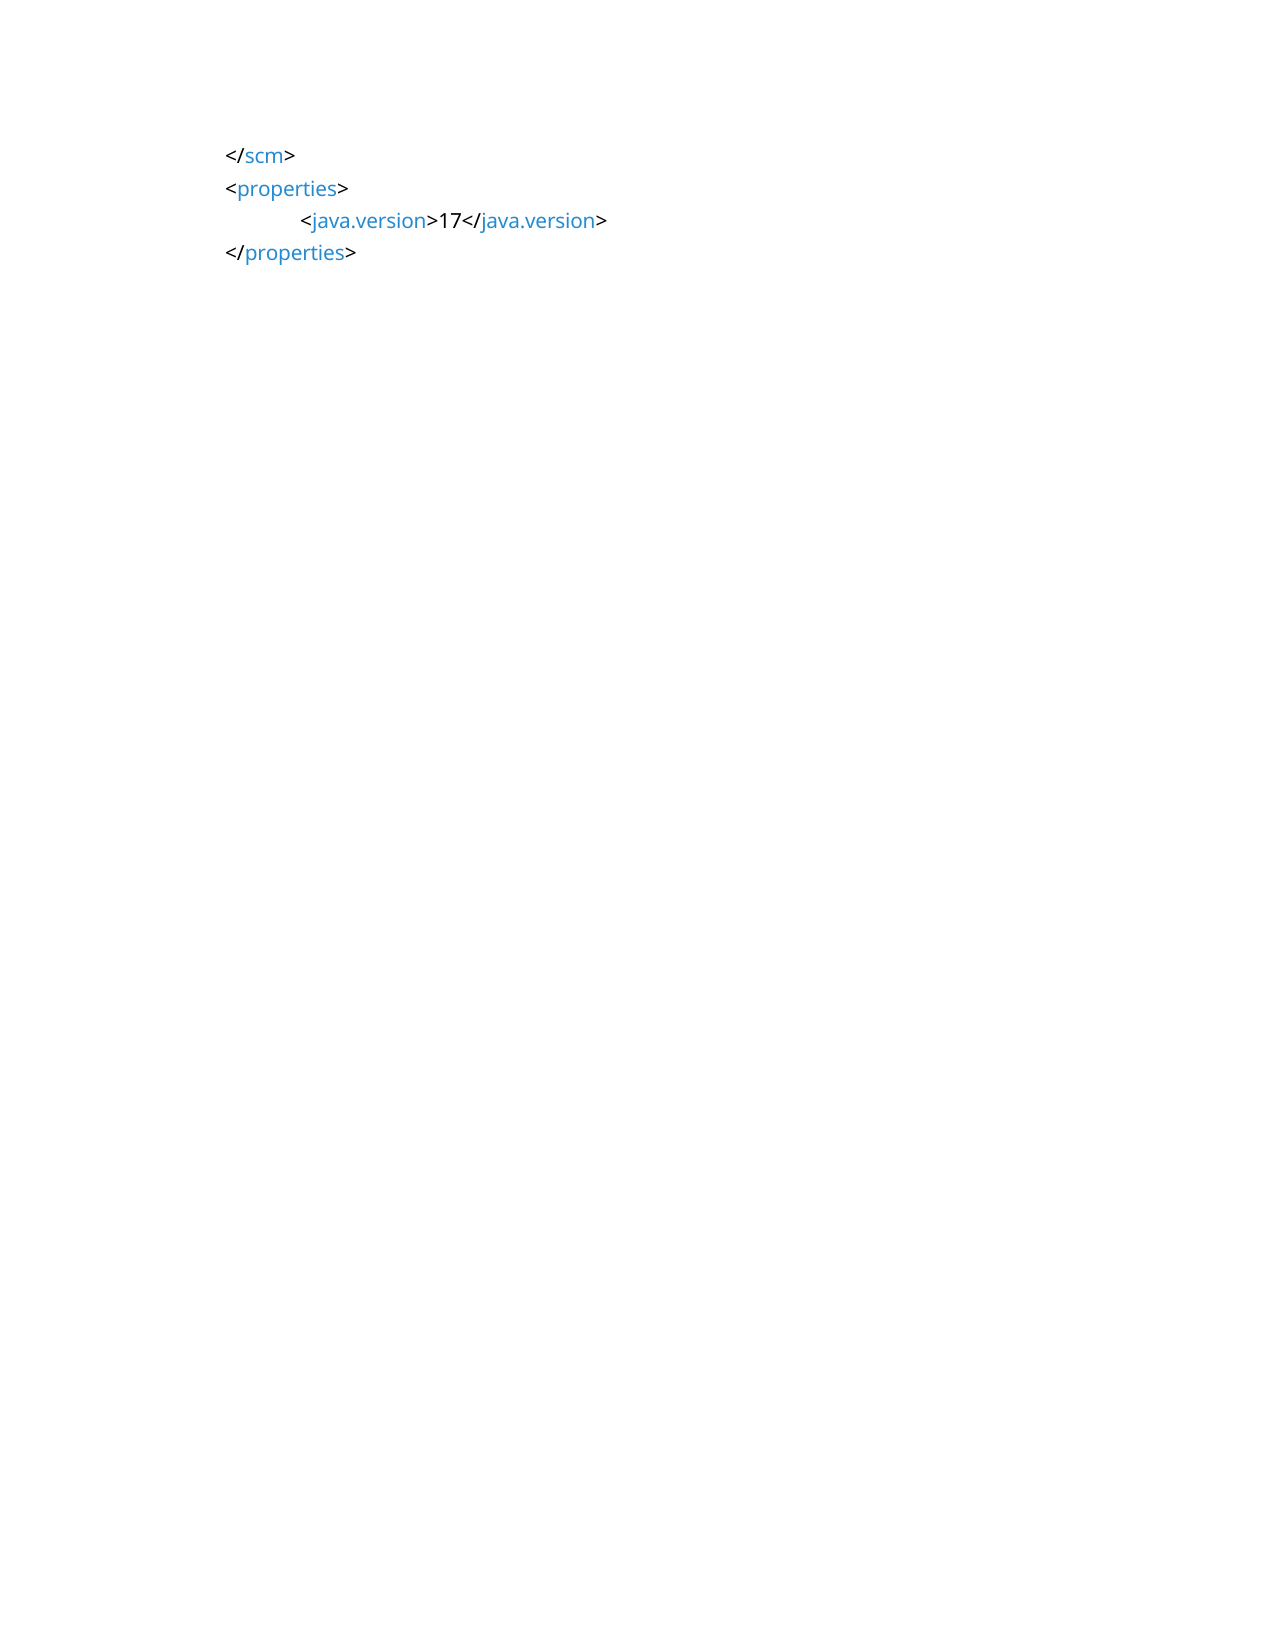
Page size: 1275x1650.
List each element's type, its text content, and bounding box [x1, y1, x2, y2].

text </scm> [225, 142, 1162, 170]
text <properties> [225, 174, 1162, 202]
text </properties> [225, 238, 1162, 266]
text <java.version>17</java.version> [300, 206, 1162, 234]
